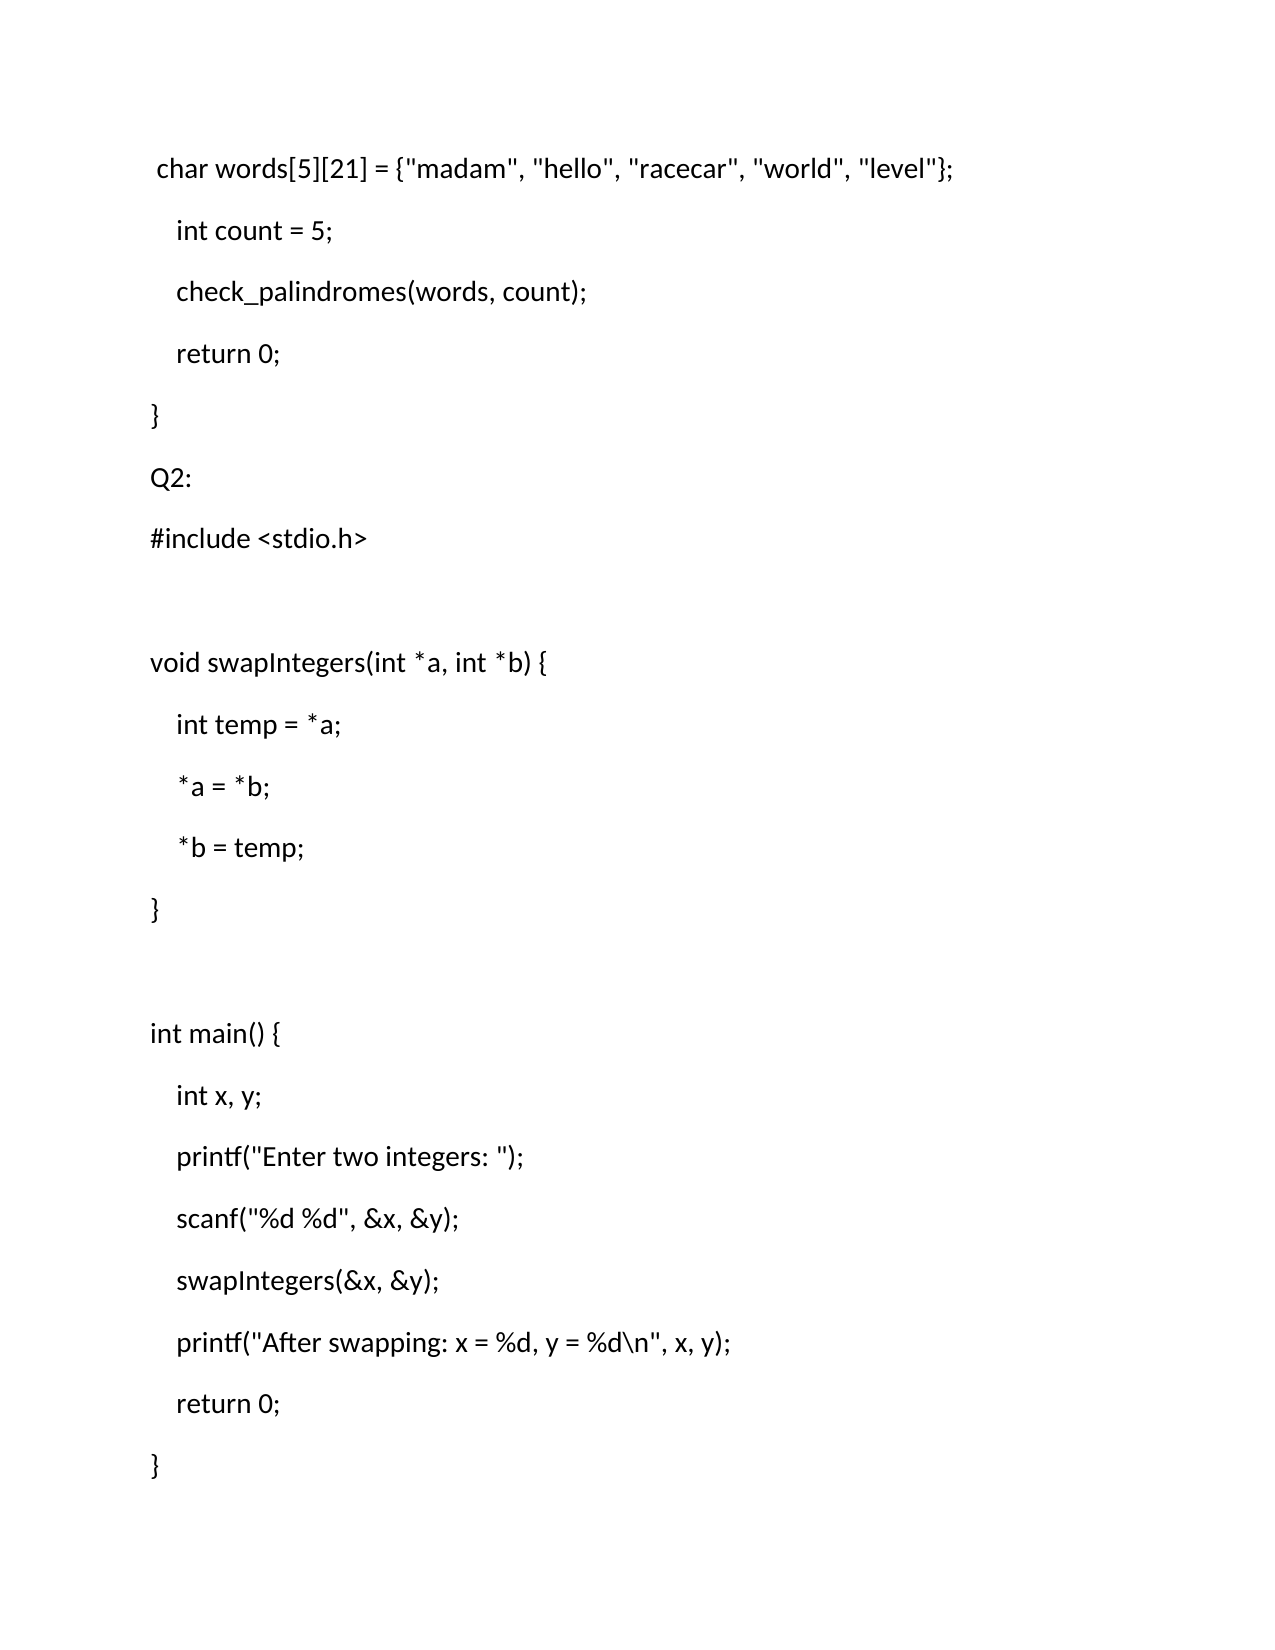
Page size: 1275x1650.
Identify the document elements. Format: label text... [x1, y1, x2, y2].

text *a = *b; [150, 768, 1125, 803]
text return 0; [150, 335, 1125, 371]
text check_palindromes(words, count); [150, 273, 1125, 309]
text int main() { [150, 1015, 1125, 1050]
text #include <stdio.h> [150, 521, 1125, 556]
text return 0; [150, 1385, 1125, 1421]
text Q2: [150, 459, 1125, 494]
text printf("Enter two integers: "); [150, 1138, 1125, 1174]
text char words[5][21] = {"madam", "hello", "racecar", "world", "level"}; [150, 150, 1125, 186]
text int temp = *a; [150, 706, 1125, 742]
text printf("After swapping: x = %d, y = %d\n", x, y); [150, 1324, 1125, 1359]
text } [150, 1447, 1125, 1483]
text swapIntegers(&x, &y); [150, 1262, 1125, 1297]
text } [150, 397, 1125, 433]
text *b = temp; [150, 829, 1125, 865]
text scanf("%d %d", &x, &y); [150, 1200, 1125, 1236]
text int count = 5; [150, 212, 1125, 247]
text int x, y; [150, 1077, 1125, 1112]
text } [150, 891, 1125, 927]
text void swapIntegers(int *a, int *b) { [150, 644, 1125, 680]
